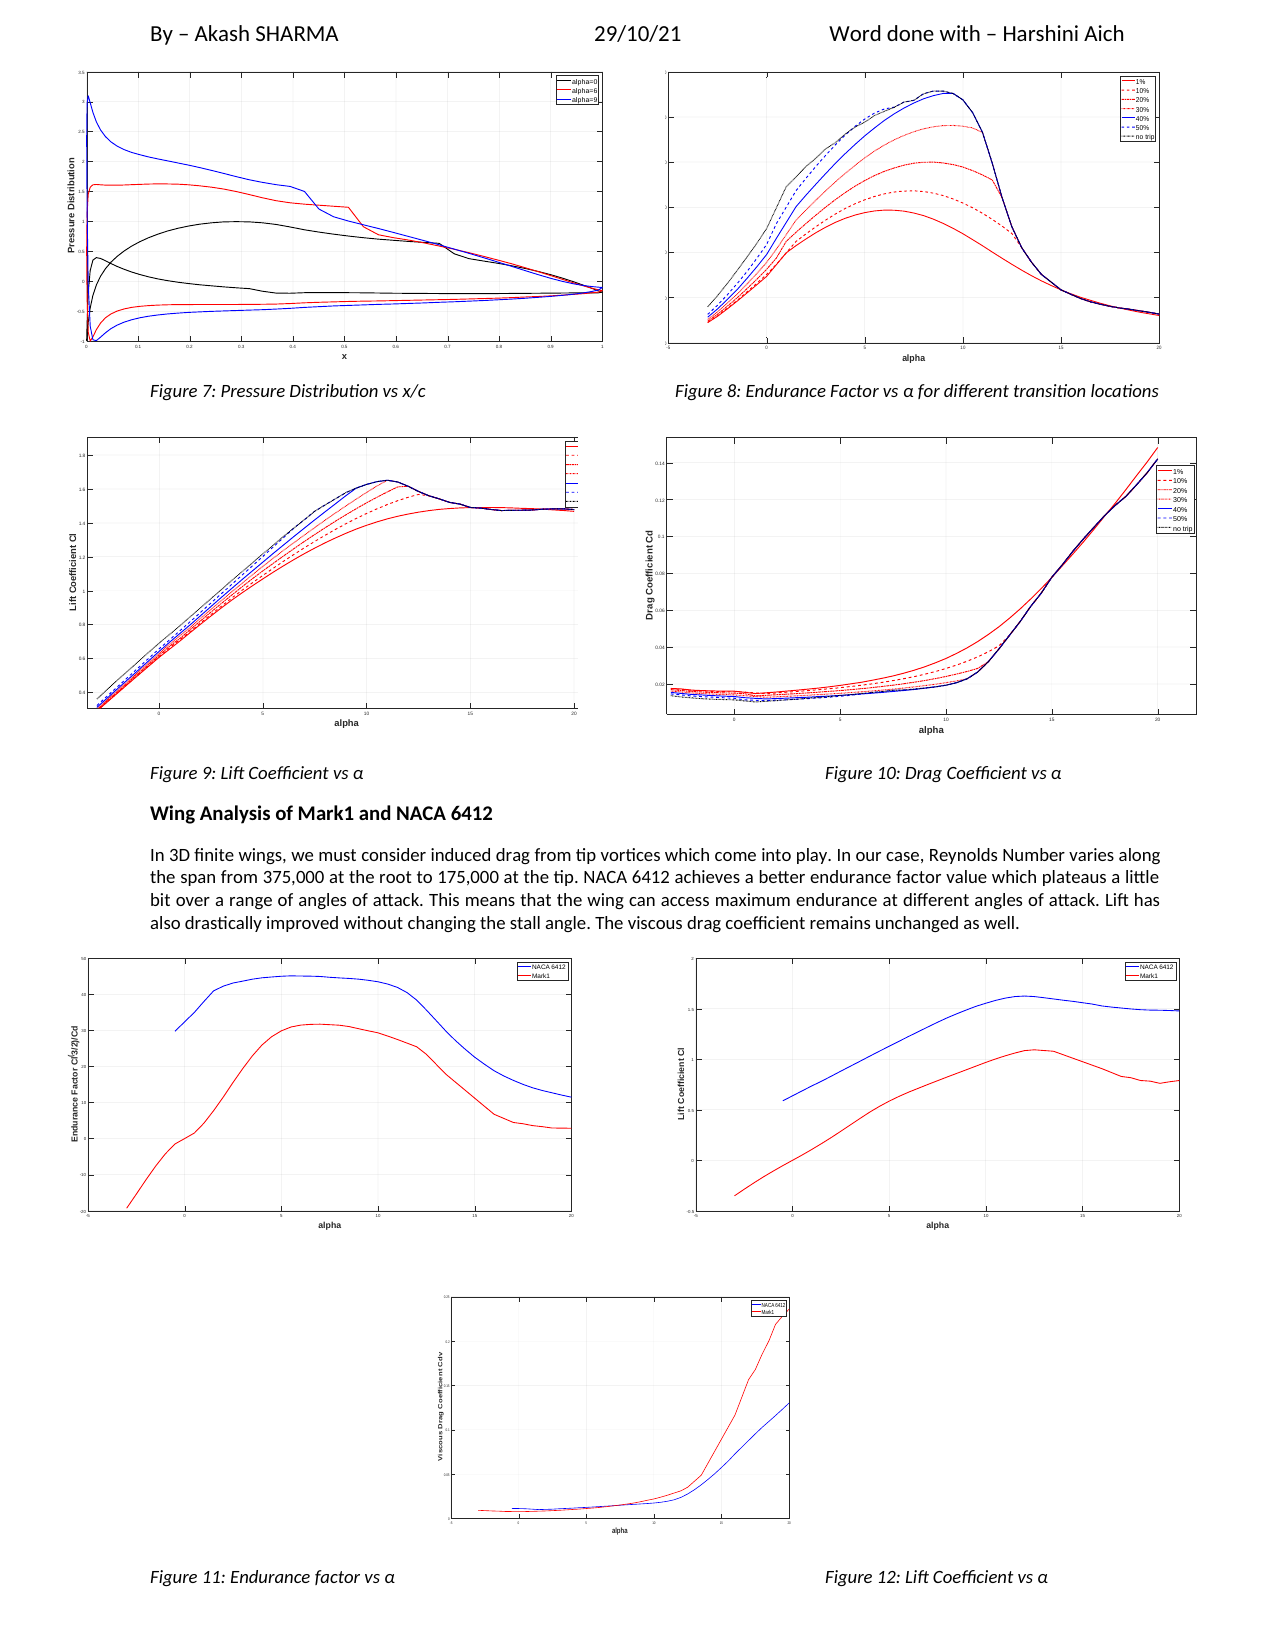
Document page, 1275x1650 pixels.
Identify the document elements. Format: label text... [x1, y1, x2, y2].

text In 3D finite wings, we must consider induced drag from tip vortices which come into play. In our case, Reynolds Number varies along the span from 375,000 at the root to 175,000 at the tip. NACA 6412 achieves a better endurance factor value which plateaus a little bit over a range of angles of attack. This means that the wing can access maximum endurance at different angles of attack. Lift has also drastically improved without changing the stall angle. The viscous drag coefficient remains unchanged as well. [150, 843, 1162, 934]
text Figure 11: Endurance factor vs α Figure 12: Lift Coefficient vs α [150, 1245, 1162, 1588]
text Figure 7: Pressure Distribution vs x/c Figure 8: Endurance Factor vs α for different transition locations [150, 378, 1162, 402]
text Wing Analysis of Mark1 and NACA 6412 [150, 801, 1162, 826]
text Figure 9: Lift Coefficient vs α Figure 10: Drag Coefficient vs α [75, 418, 1275, 784]
